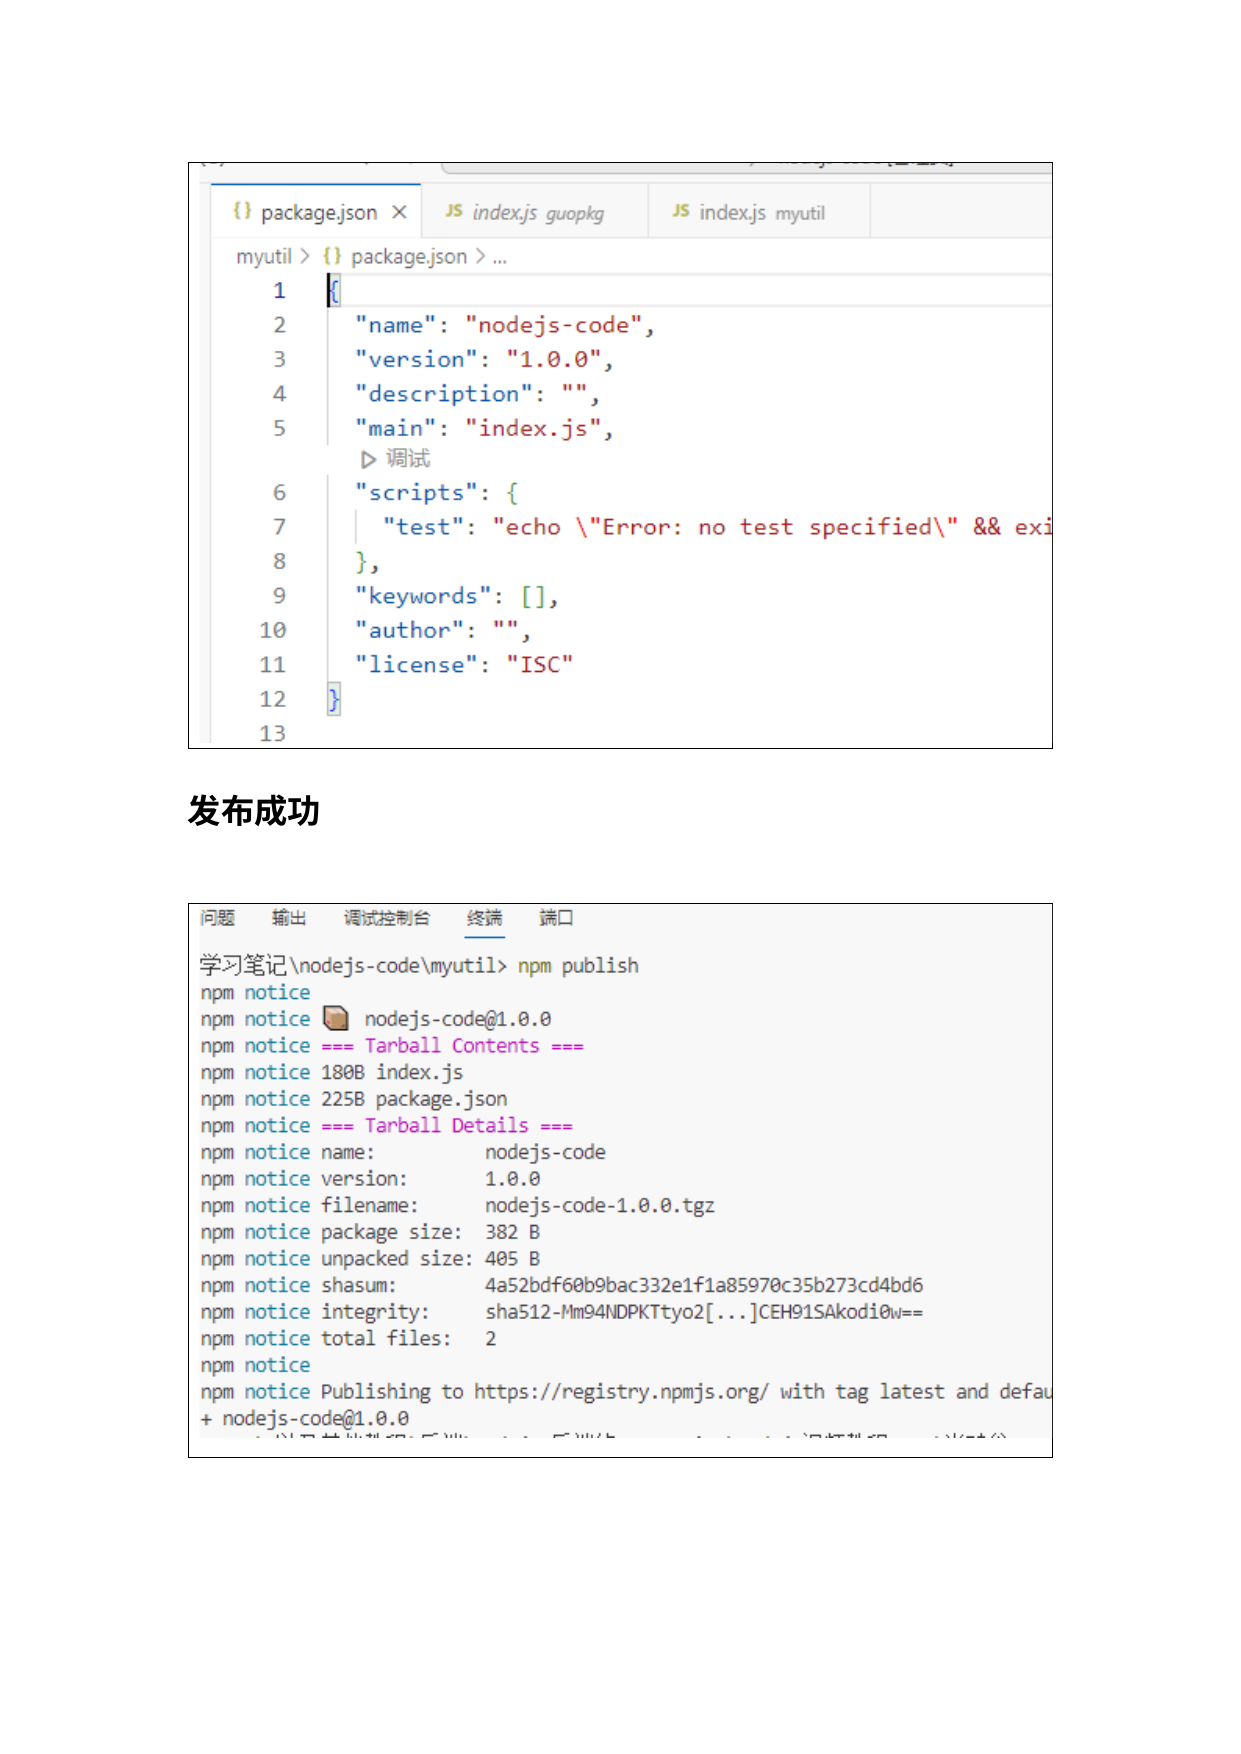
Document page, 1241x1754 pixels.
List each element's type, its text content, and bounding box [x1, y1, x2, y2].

table_cell [189, 163, 1052, 748]
picture [199, 163, 1053, 743]
picture [199, 904, 1053, 1438]
subtitle 发布成功 [187, 776, 1053, 841]
table_header [189, 904, 1052, 1457]
